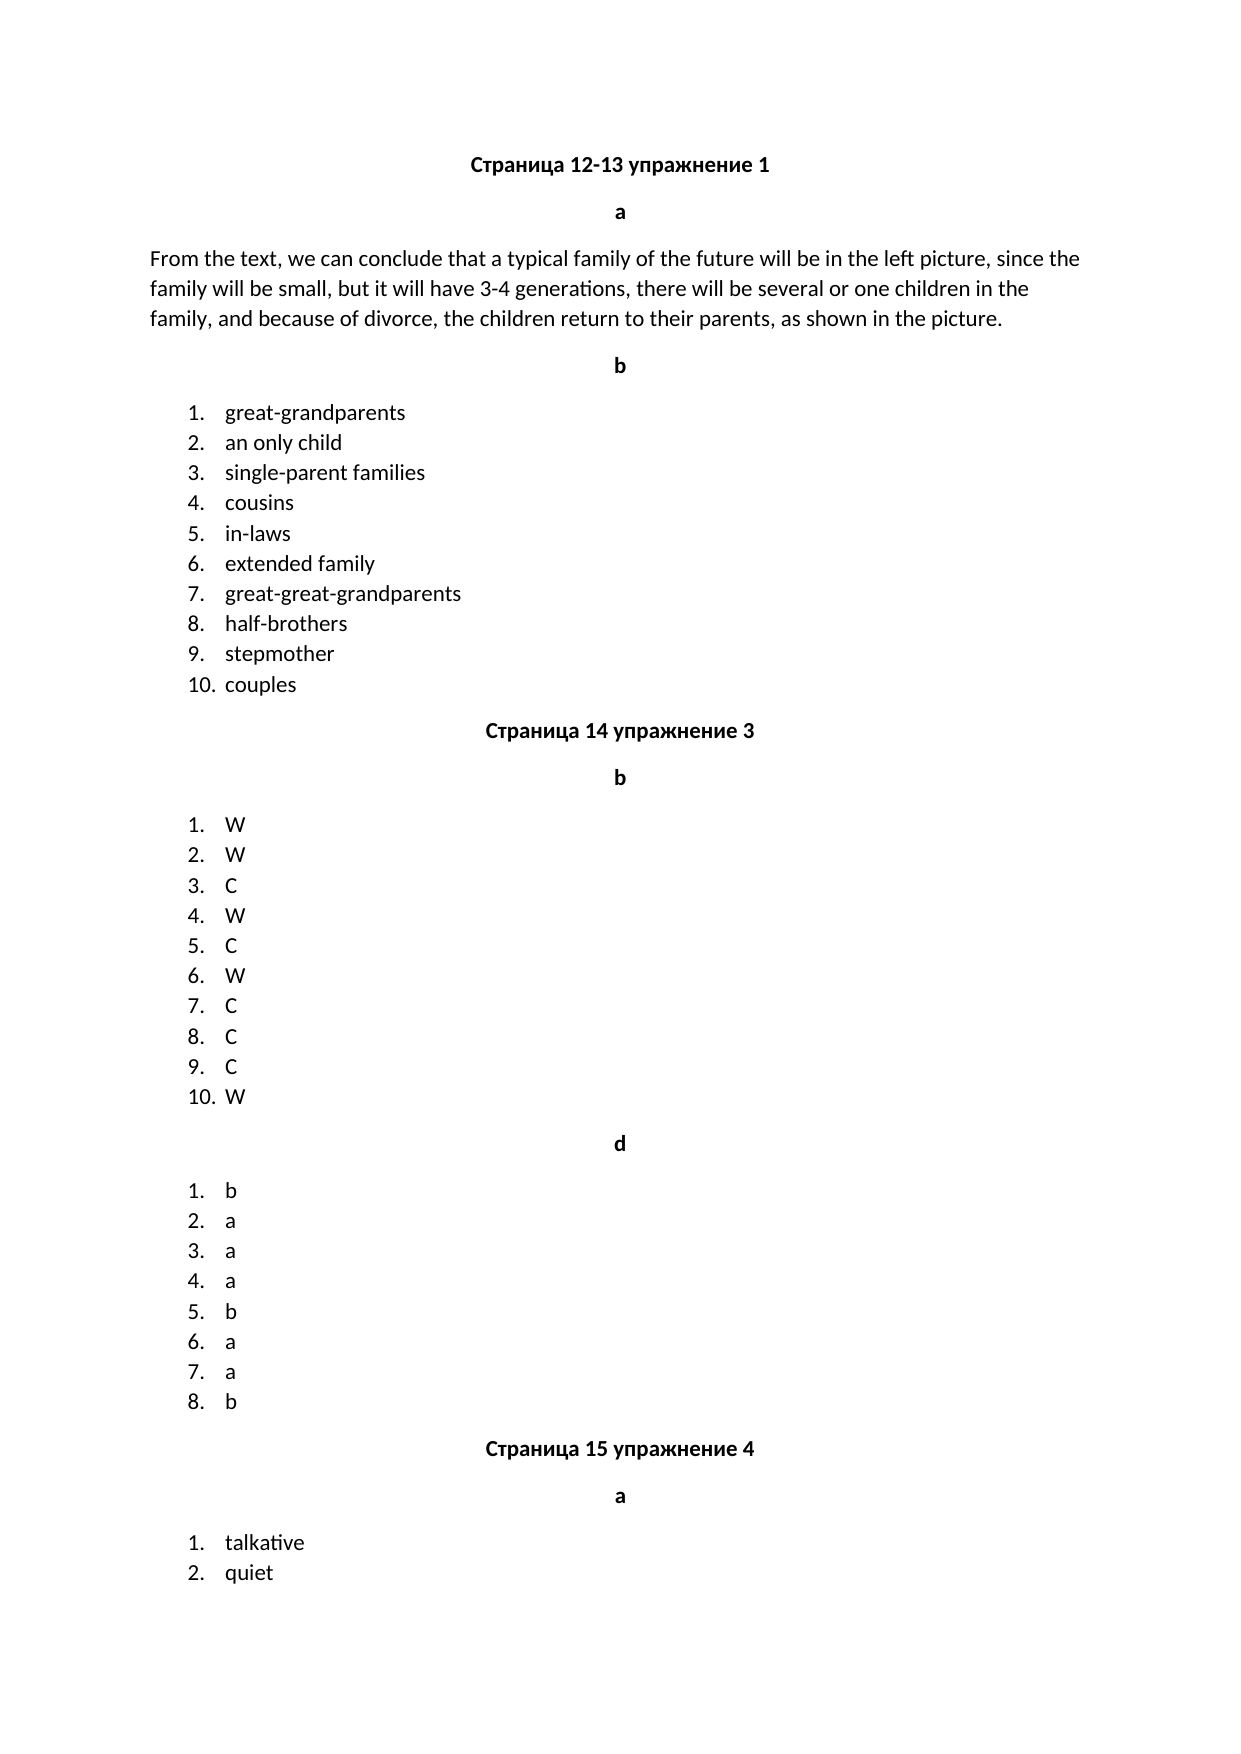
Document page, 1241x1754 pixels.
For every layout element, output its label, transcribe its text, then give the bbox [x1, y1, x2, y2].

text a [150, 1481, 1090, 1509]
text Страница 12-13 упражнение 1 [150, 150, 1090, 178]
list talkative [187, 1528, 1090, 1556]
list quiet [187, 1558, 1090, 1586]
list C [187, 1022, 1090, 1050]
list a [187, 1206, 1090, 1234]
text Страница 15 упражнение 4 [150, 1434, 1090, 1462]
list W [187, 901, 1090, 929]
list C [187, 931, 1090, 959]
list b [187, 1176, 1090, 1204]
list stepmother [187, 639, 1090, 668]
list extended family [187, 549, 1090, 577]
list half-brothers [187, 609, 1090, 637]
list great-great-grandparents [187, 579, 1090, 607]
list W [187, 1082, 1090, 1110]
list a [187, 1327, 1090, 1355]
list in-laws [187, 519, 1090, 547]
list W [187, 841, 1090, 869]
list C [187, 1052, 1090, 1080]
list b [187, 1297, 1090, 1325]
list an only child [187, 428, 1090, 456]
list b [187, 1387, 1090, 1416]
text b [150, 763, 1090, 792]
text From the text, we can conclude that a typical family of the future will be in the left picture, since the family will be small, but it will have 3-4 generations, there will be several or one children in the family, and because of divorce, the children return to their parents, as shown in the picture. [150, 244, 1090, 332]
list couples [187, 670, 1090, 698]
list a [187, 1267, 1090, 1295]
list single-parent families [187, 458, 1090, 486]
text d [150, 1129, 1090, 1157]
list great-grandparents [187, 398, 1090, 426]
list a [187, 1236, 1090, 1264]
text Страница 14 упражнение 3 [150, 717, 1090, 745]
list W [187, 810, 1090, 838]
list cousins [187, 488, 1090, 517]
text a [150, 197, 1090, 225]
list a [187, 1357, 1090, 1385]
list C [187, 871, 1090, 899]
list W [187, 961, 1090, 989]
list C [187, 992, 1090, 1020]
text b [150, 351, 1090, 379]
